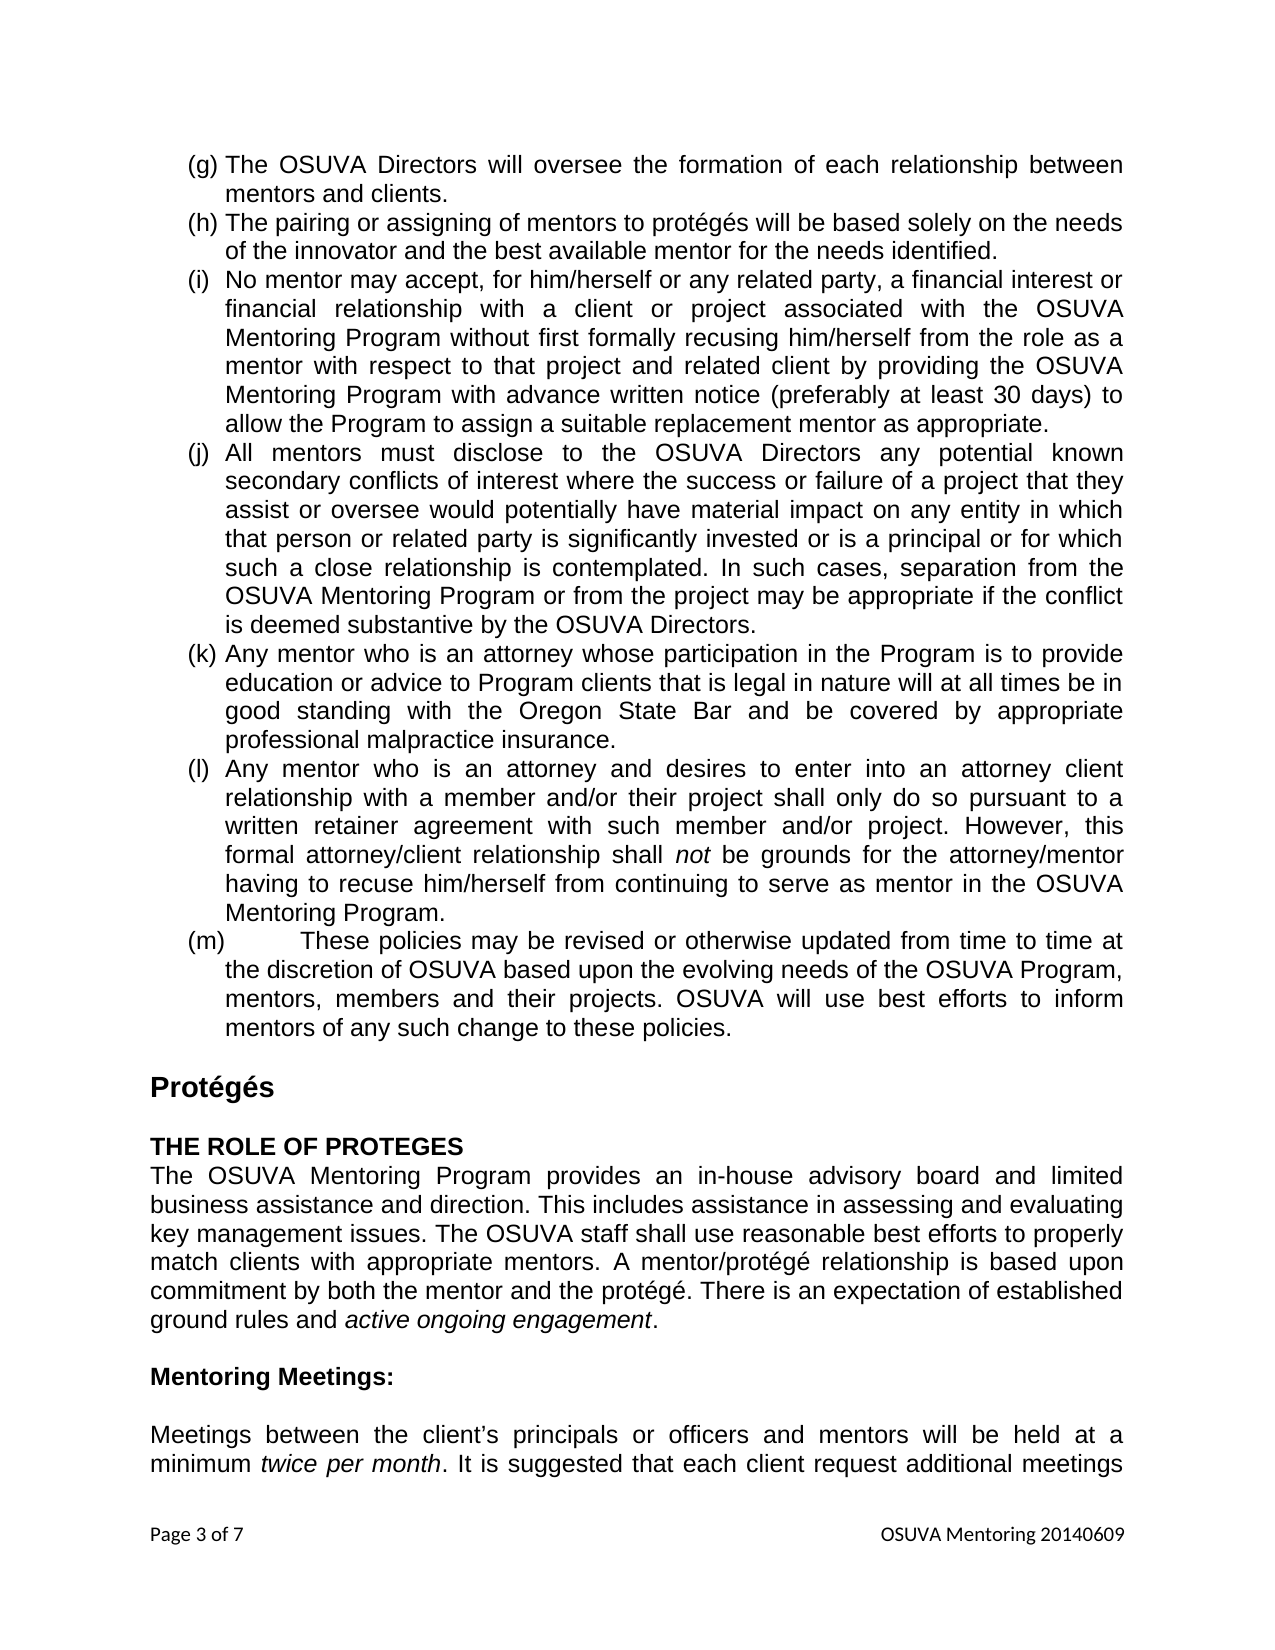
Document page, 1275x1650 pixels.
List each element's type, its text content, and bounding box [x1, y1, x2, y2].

text Mentoring Meetings: [150, 1362, 1125, 1391]
list Any mentor who is an attorney and desires to enter into an attorney client relationship with a member and/or their project shall only do so pursuant to a written retainer agreement with such member and/or project. However, this formal attorney/client relationship shall not be grounds for the attorney/mentor having to recuse him/herself from continuing to serve as mentor in the OSUVA Mentoring Program. [187, 754, 1125, 926]
text Protégés [150, 1070, 1125, 1103]
list The OSUVA Directors will oversee the formation of each relationship between mentors and clients. [187, 150, 1125, 207]
list All mentors must disclose to the OSUVA Directors any potential known secondary conflicts of interest where the success or failure of a project that they assist or oversee would potentially have material impact on any entity in which that person or related party is significantly invested or is a principal or for which such a close relationship is contemplated. In such cases, separation from the OSUVA Mentoring Program or from the project may be appropriate if the conflict is deemed substantive by the OSUVA Directors. [187, 437, 1125, 639]
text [150, 1420, 1125, 1477]
list No mentor may accept, for him/herself or any related party, a financial interest or financial relationship with a client or project associated with the OSUVA Mentoring Program without first formally recusing him/herself from the role as a mentor with respect to that project and related client by providing the OSUVA Mentoring Program with advance written notice (preferably at least 30 days) to allow the Program to assign a suitable replacement mentor as appropriate. [187, 265, 1125, 437]
list The pairing or assigning of mentors to protégés will be based solely on the needs of the innovator and the best available mentor for the needs identified. [187, 207, 1125, 265]
list Any mentor who is an attorney whose participation in the Program is to provide education or advice to Program clients that is legal in nature will at all times be in good standing with the Oregon State Bar and be covered by appropriate professional malpractice insurance. [187, 639, 1125, 754]
list These policies may be revised or otherwise updated from time to time at the discretion of OSUVA based upon the evolving needs of the OSUVA Program, mentors, members and their projects. OSUVA will use best efforts to inform mentors of any such change to these policies. [187, 926, 1125, 1041]
text The OSUVA Mentoring Program provides an in-house advisory board and limited business assistance and direction. This includes assistance in assessing and evaluating key management issues. The OSUVA staff shall use reasonable best efforts to properly match clients with appropriate mentors. A mentor/protégé relationship is based upon commitment by both the mentor and the protégé. There is an expectation of established ground rules and active ongoing engagement. [150, 1161, 1125, 1333]
text THE ROLE OF PROTEGES [150, 1132, 1125, 1161]
